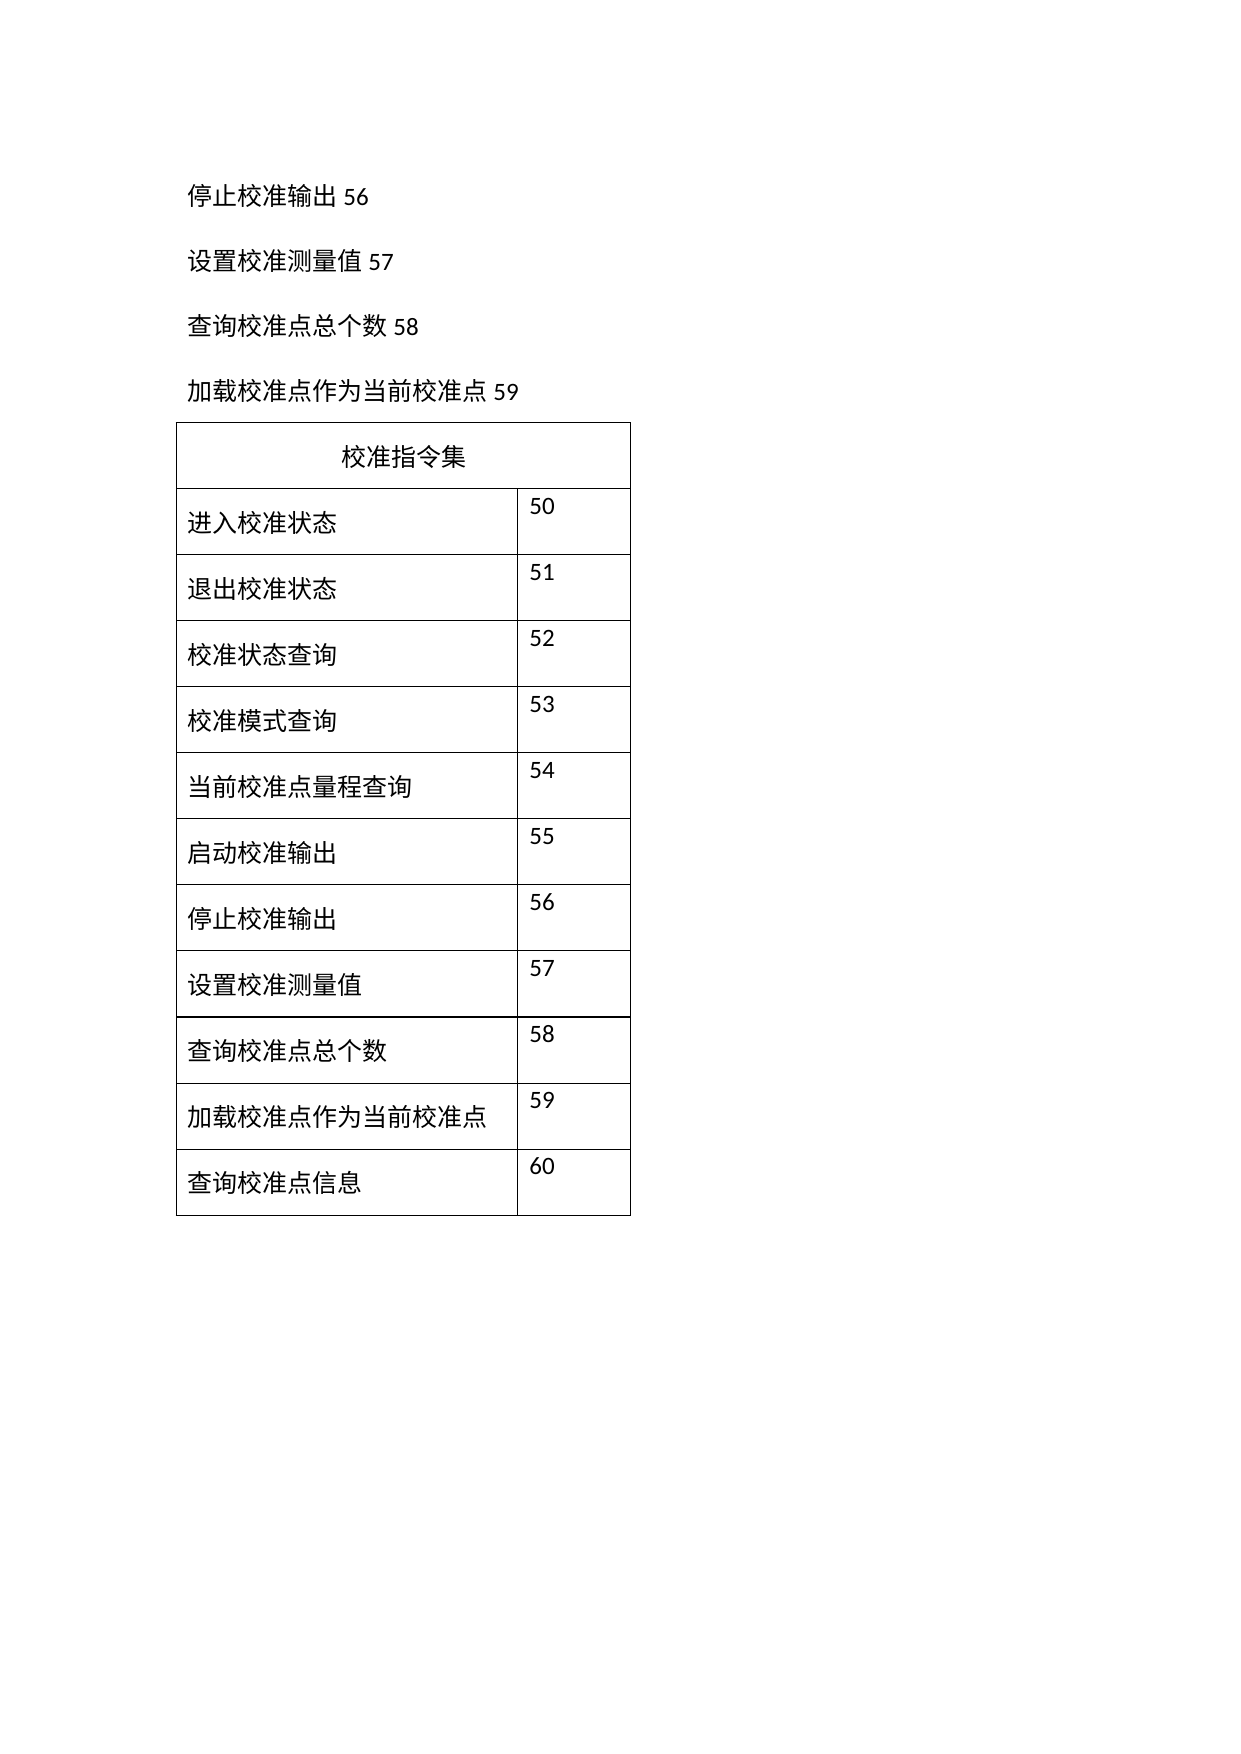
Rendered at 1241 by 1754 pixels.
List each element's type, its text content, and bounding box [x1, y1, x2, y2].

table_cell 57 [518, 951, 630, 1016]
table_cell 55 [518, 819, 630, 884]
table_cell 加载校准点作为当前校准点 [177, 1084, 517, 1148]
table_cell 当前校准点量程查询 [177, 753, 517, 818]
table_cell 56 [518, 885, 630, 950]
text 查询校准点总个数 58 [187, 292, 1053, 357]
table_cell 54 [518, 753, 630, 818]
table_cell 51 [518, 555, 630, 620]
table_cell 停止校准输出 [177, 885, 517, 950]
table_cell 设置校准测量值 [177, 951, 517, 1016]
table_header 校准指令集 [177, 423, 630, 488]
table_cell 退出校准状态 [177, 555, 517, 620]
text 加载校准点作为当前校准点 59 [187, 357, 1053, 422]
table_cell 52 [518, 621, 630, 686]
table_cell 58 [518, 1018, 630, 1082]
table_cell 59 [518, 1084, 630, 1148]
table_cell 50 [518, 489, 630, 554]
text 设置校准测量值 57 [187, 227, 1053, 292]
table_cell 53 [518, 687, 630, 752]
table_cell 60 [518, 1150, 630, 1214]
table_cell 进入校准状态 [177, 489, 517, 554]
table_cell 校准模式查询 [177, 687, 517, 752]
text 停止校准输出 56 [187, 162, 1053, 227]
table_cell 校准状态查询 [177, 621, 517, 686]
table_cell 查询校准点信息 [177, 1150, 517, 1214]
table_cell 启动校准输出 [177, 819, 517, 884]
table_cell 查询校准点总个数 [177, 1018, 517, 1082]
